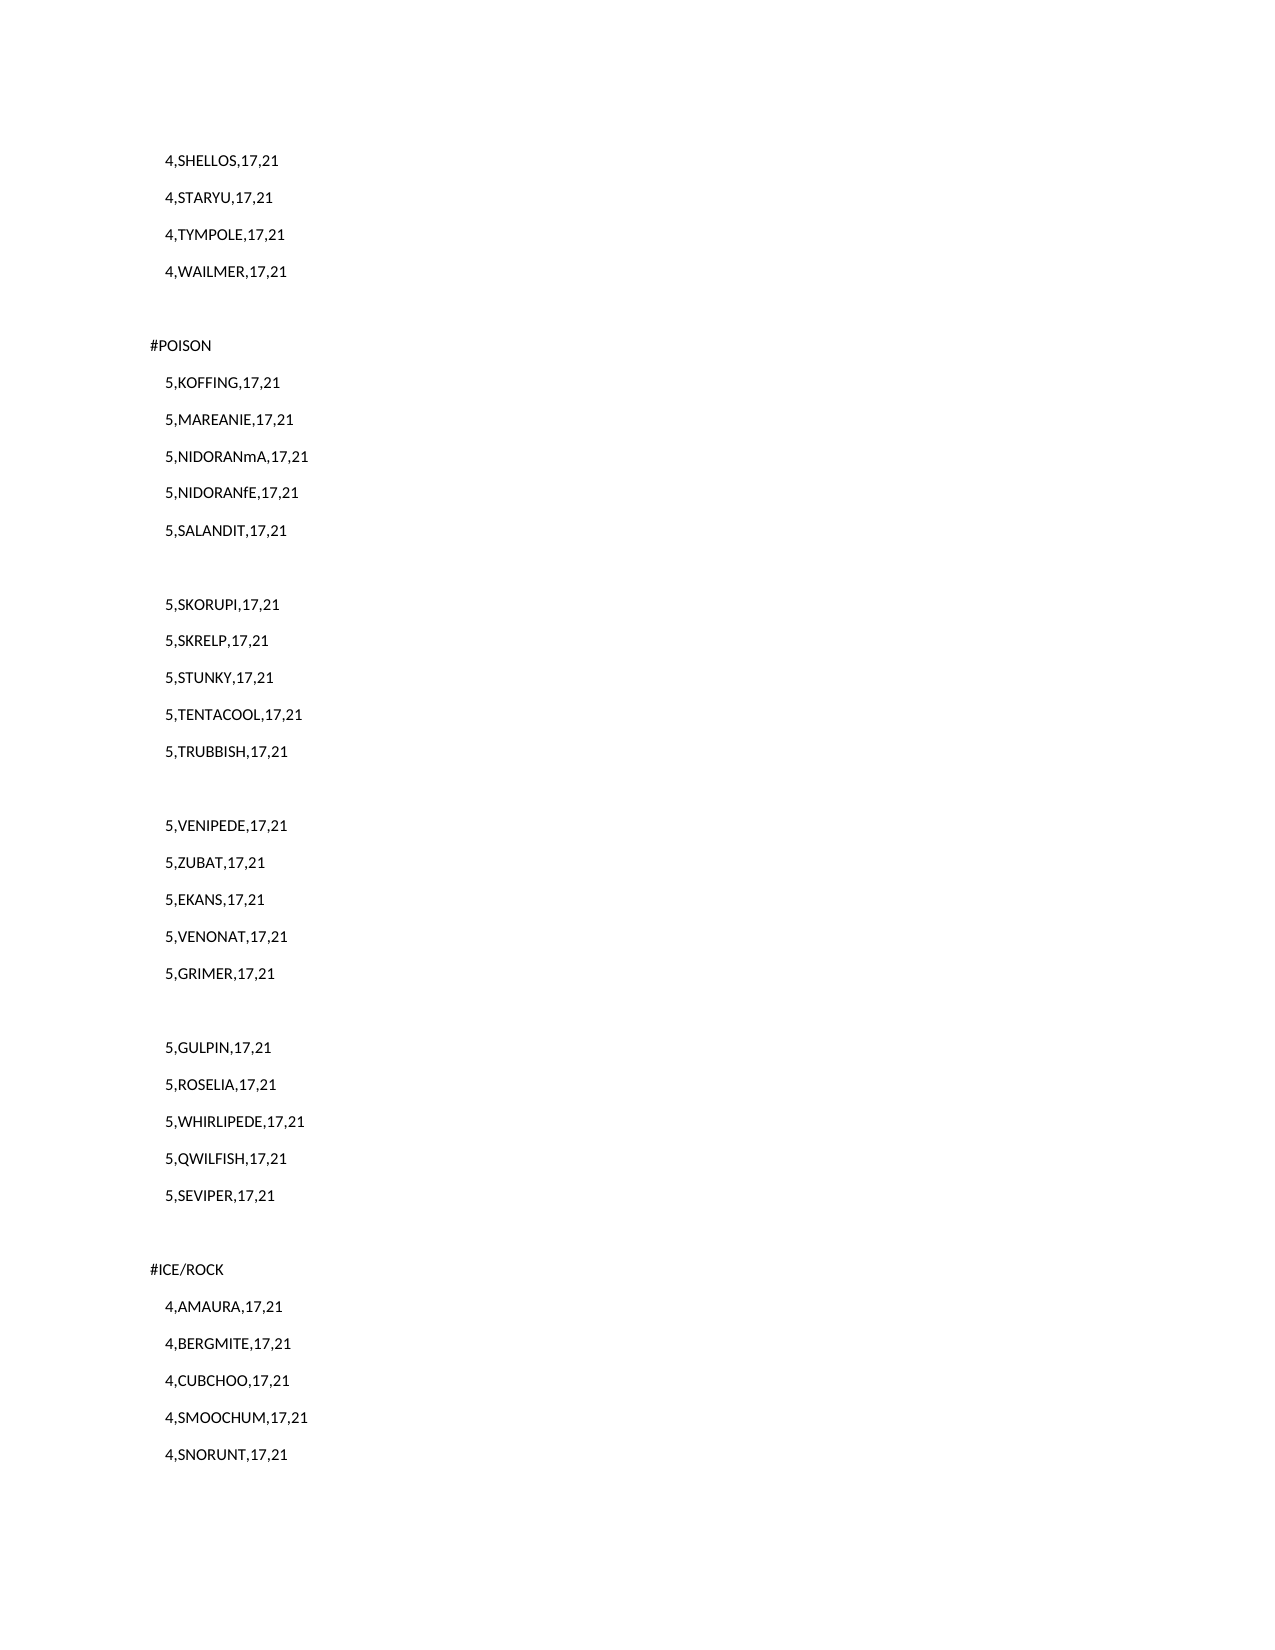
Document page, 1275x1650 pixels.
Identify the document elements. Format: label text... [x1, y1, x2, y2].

text 5,ROSELIA,17,21 [150, 1074, 1125, 1095]
text 4,AMAURA,17,21 [150, 1296, 1125, 1317]
text 5,QWILFISH,17,21 [150, 1148, 1125, 1169]
text 5,GRIMER,17,21 [150, 963, 1125, 984]
text #POISON [150, 335, 1125, 355]
text 4,CUBCHOO,17,21 [150, 1370, 1125, 1391]
text 4,STARYU,17,21 [150, 187, 1125, 207]
text 4,TYMPOLE,17,21 [150, 224, 1125, 244]
text 5,SKRELP,17,21 [150, 631, 1125, 651]
text 5,MAREANIE,17,21 [150, 409, 1125, 429]
text 5,WHIRLIPEDE,17,21 [150, 1111, 1125, 1132]
text 4,WAILMER,17,21 [150, 261, 1125, 281]
text 5,EKANS,17,21 [150, 889, 1125, 910]
text 5,SALANDIT,17,21 [150, 520, 1125, 540]
text 4,BERGMITE,17,21 [150, 1333, 1125, 1354]
text 5,SKORUPI,17,21 [150, 594, 1125, 614]
text 5,STUNKY,17,21 [150, 668, 1125, 688]
text 4,SHELLOS,17,21 [150, 150, 1125, 170]
text 5,KOFFING,17,21 [150, 372, 1125, 392]
text 5,NIDORANfE,17,21 [150, 483, 1125, 503]
text 5,GULPIN,17,21 [150, 1037, 1125, 1058]
text 5,ZUBAT,17,21 [150, 853, 1125, 873]
text #ICE/ROCK [150, 1259, 1125, 1280]
text 4,SMOOCHUM,17,21 [150, 1407, 1125, 1428]
text 4,SNORUNT,17,21 [150, 1444, 1125, 1464]
text 5,NIDORANmA,17,21 [150, 446, 1125, 466]
text 5,SEVIPER,17,21 [150, 1185, 1125, 1206]
text 5,VENIPEDE,17,21 [150, 816, 1125, 836]
text 5,TRUBBISH,17,21 [150, 742, 1125, 762]
text 5,TENTACOOL,17,21 [150, 705, 1125, 725]
text 5,VENONAT,17,21 [150, 927, 1125, 947]
